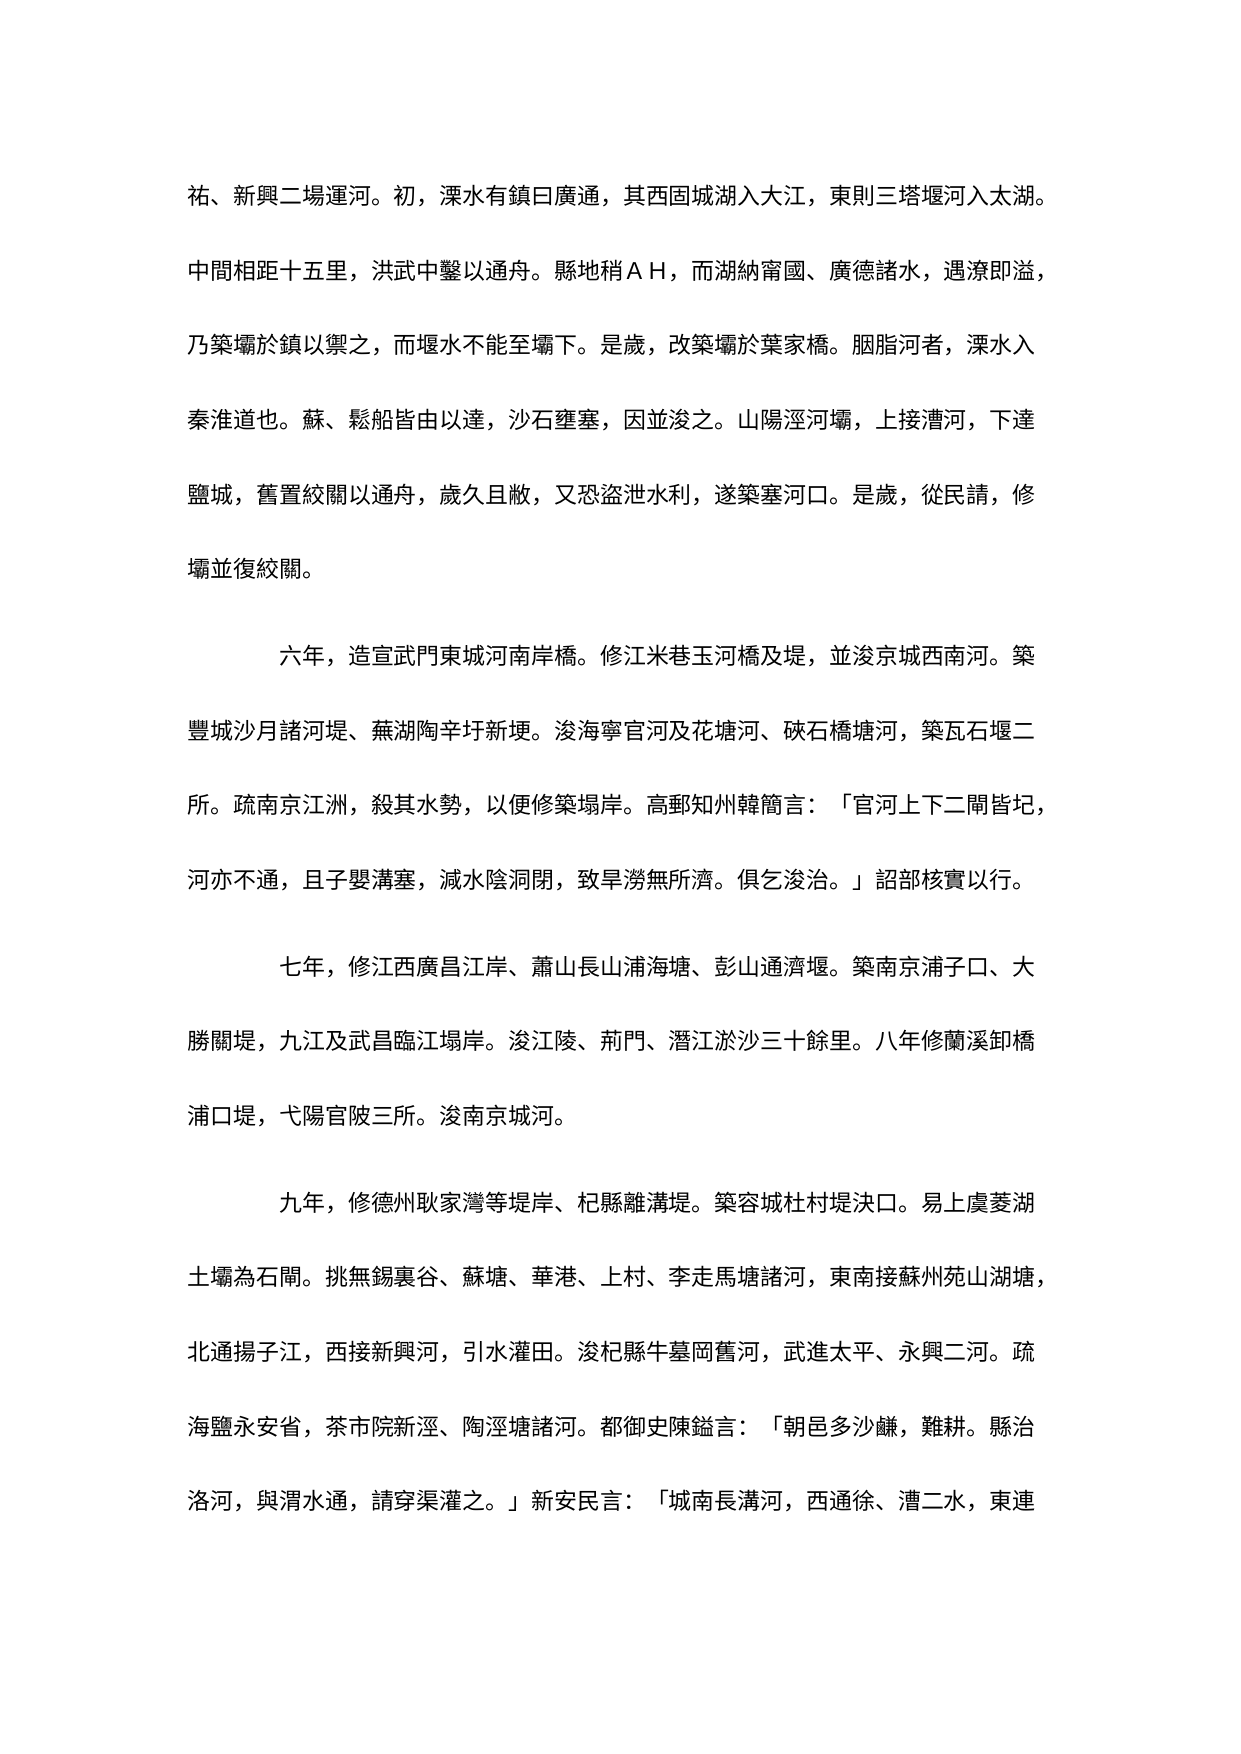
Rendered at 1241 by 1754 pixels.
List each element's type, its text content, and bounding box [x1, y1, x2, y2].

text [187, 162, 1053, 600]
text 六年，造宣武門東城河南岸橋。修江米巷玉河橋及堤，並浚京城西南河。築豐城沙月諸河堤、蕪湖陶辛圩新埂。浚海寧官河及花塘河、硤石橋塘河，築瓦石堰二所。疏南京江洲，殺其水勢，以便修築塌岸。高郵知州韓簡言：「官河上下二閘皆圮，河亦不通，且子嬰溝塞，減水陰洞閉，致旱澇無所濟。俱乞浚治。」詔部核實以行。 [187, 622, 1053, 911]
text 七年，修江西廣昌江岸、蕭山長山浦海塘、彭山通濟堰。築南京浦子口、大勝關堤，九江及武昌臨江塌岸。浚江陵、荊門、潛江淤沙三十餘里。八年修蘭溪卸橋浦口堤，弋陽官陂三所。浚南京城河。 [187, 933, 1053, 1147]
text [187, 1168, 1053, 1532]
